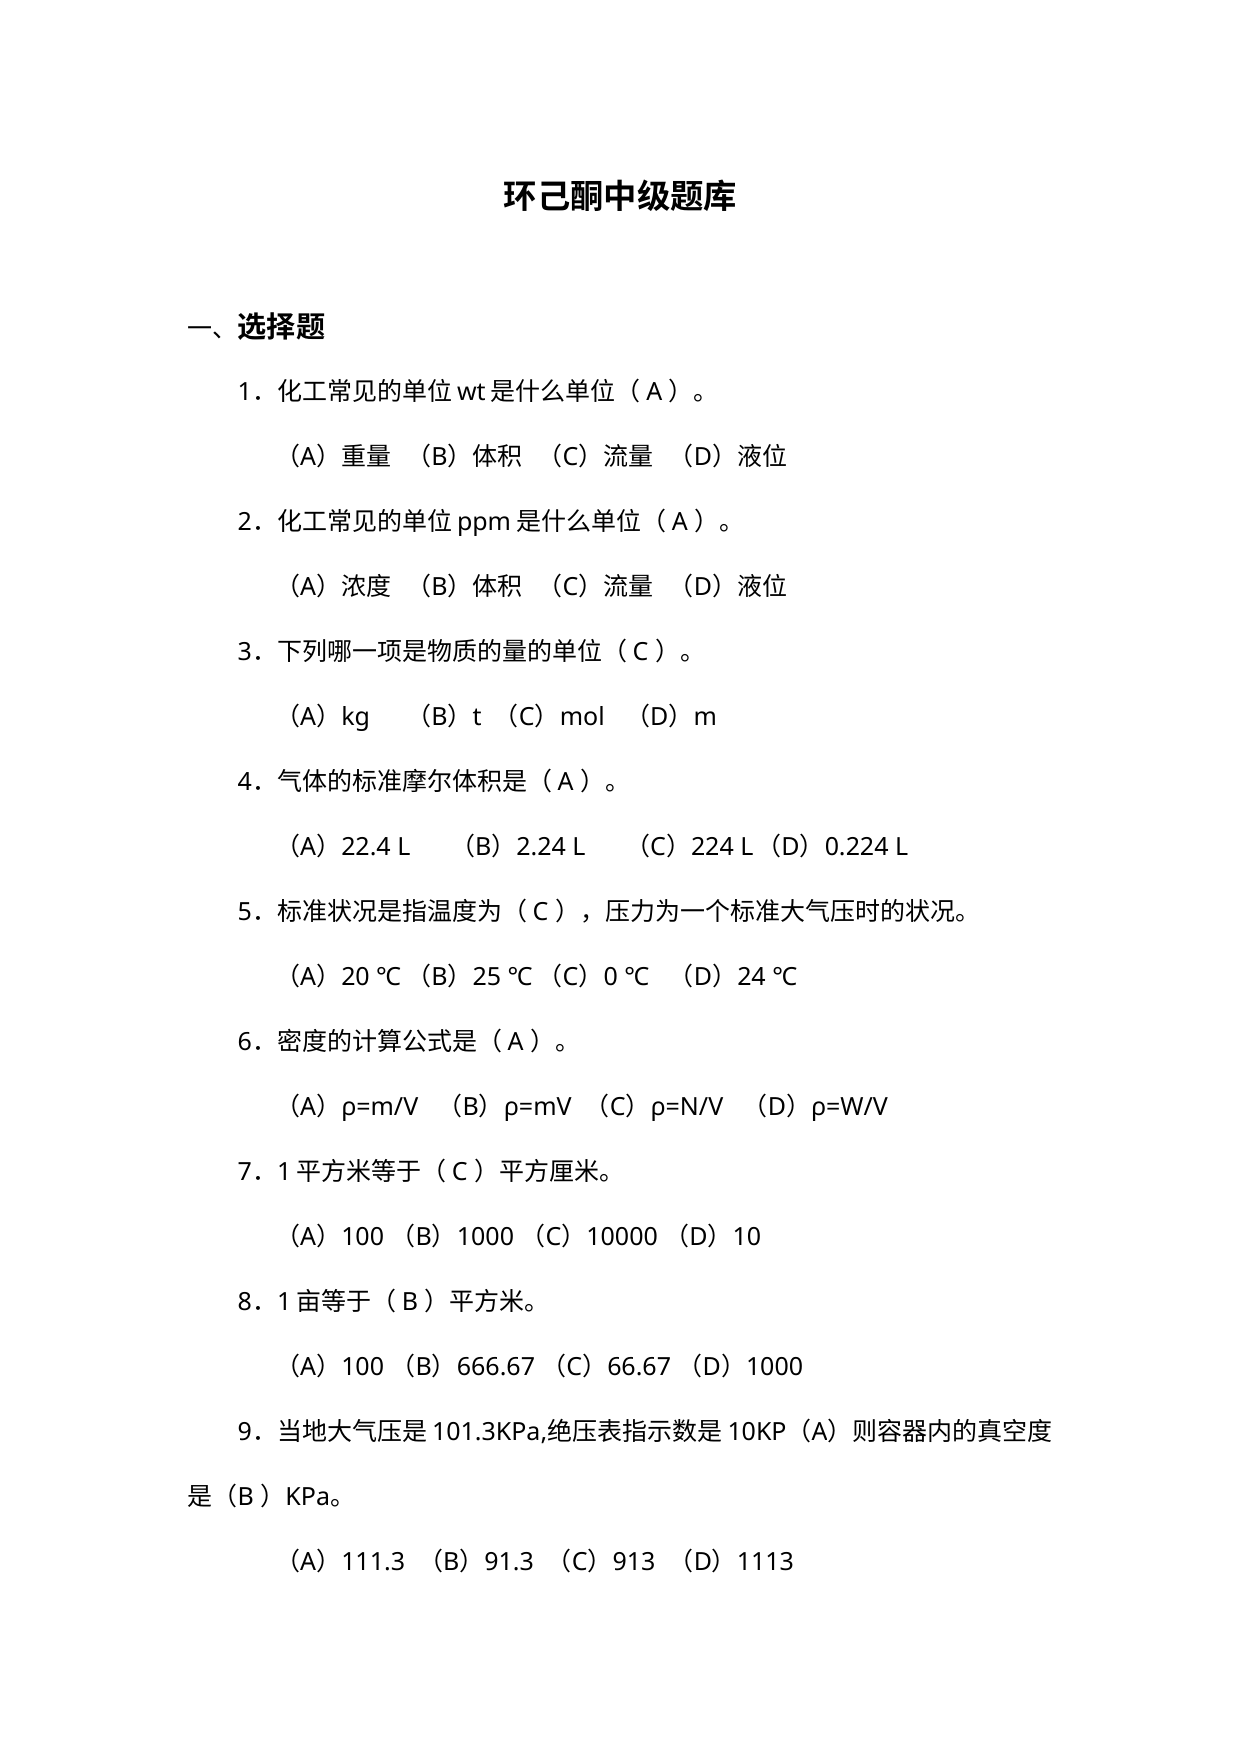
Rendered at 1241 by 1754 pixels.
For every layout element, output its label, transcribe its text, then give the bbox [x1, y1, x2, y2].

list （A）浓度 （B）体积 （C）流量 （D）液位 [231, 552, 1053, 617]
list （A）22.4 L （B）2.24 L （C）224 L （D）0.224 L [231, 812, 1053, 877]
list （A）100 （B）1000 （C）10000 （D）10 [231, 1202, 1053, 1267]
list （A）111.3 （B）91.3 （C）913 （D）1113 [231, 1527, 1053, 1592]
list 选择题 [187, 292, 1053, 357]
list 化工常见的单位ppm是什么单位（ A ）。 [187, 487, 1053, 552]
list （A）重量 （B）体积 （C）流量 （D）液位 [231, 422, 1053, 487]
list （A）100 （B）666.67 （C）66.67 （D）1000 [231, 1332, 1053, 1397]
list 下列哪一项是物质的量的单位（ C ）。 [187, 617, 1053, 682]
list 1平方米等于（ C ）平方厘米。 [187, 1137, 1053, 1202]
list （A）20 ℃ （B）25 ℃ （C）0 ℃ （D）24 ℃ [231, 942, 1053, 1007]
text 环己酮中级题库 [187, 162, 1053, 227]
list 当地大气压是101.3KPa,绝压表指示数是10KP（A）则容器内的真空度是（B ）KPa。 [187, 1397, 1053, 1527]
list 化工常见的单位wt是什么单位（ A ）。 [187, 357, 1053, 422]
list 密度的计算公式是（ A ）。 [187, 1007, 1053, 1072]
list （A）ρ=m/V （B）ρ=mV （C）ρ=N/V （D）ρ=W/V [231, 1072, 1053, 1137]
list （A）kg （B）t （C）mol （D）m [231, 682, 1053, 747]
list 气体的标准摩尔体积是（ A ）。 [187, 747, 1053, 812]
list 1亩等于（ B ）平方米。 [187, 1267, 1053, 1332]
list 标准状况是指温度为（ C ），压力为一个标准大气压时的状况。 [187, 877, 1053, 942]
